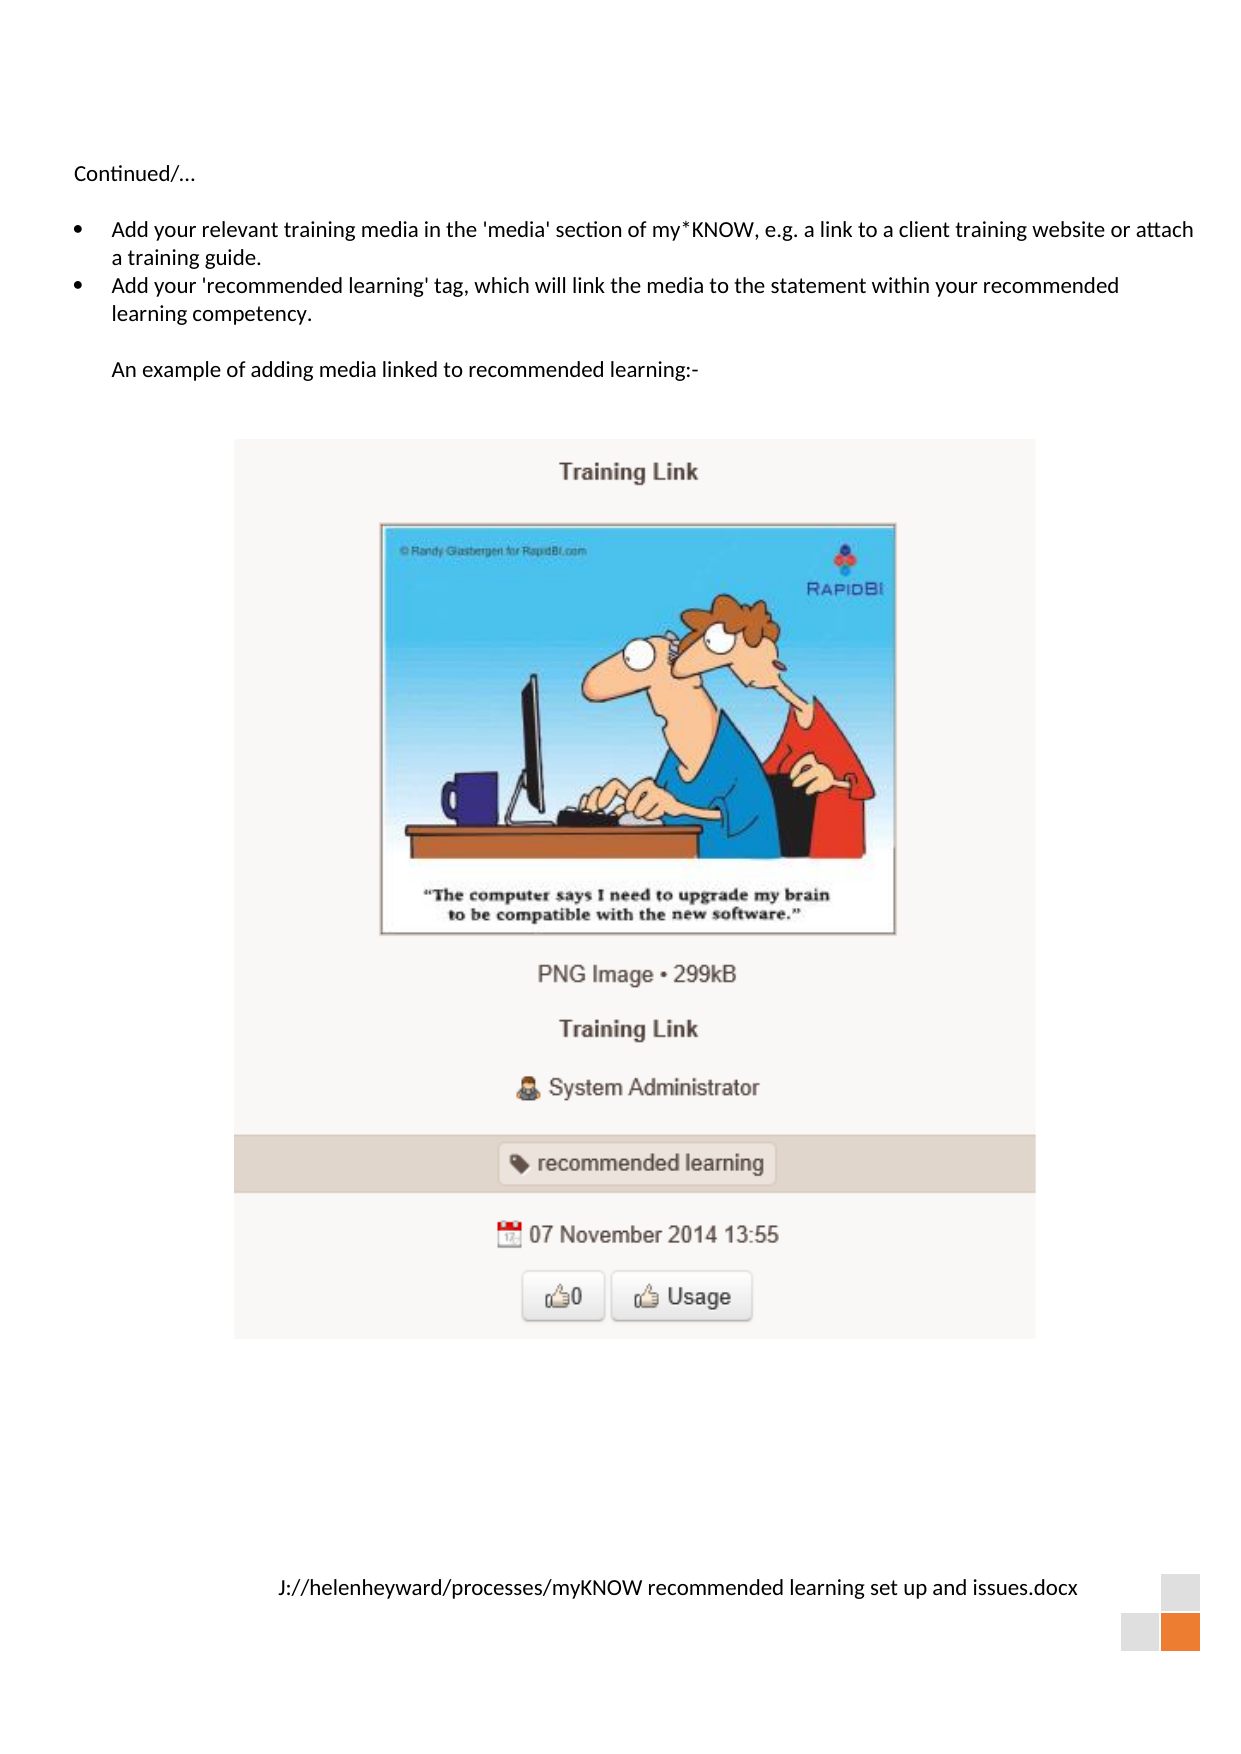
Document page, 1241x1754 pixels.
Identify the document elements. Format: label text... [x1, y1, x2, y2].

list Add your relevant training media in the 'media' section of my*KNOW, e.g. a link to a client training website or attach a training guide. [74, 216, 1196, 272]
picture [234, 439, 1036, 1339]
list Add your 'recommended learning' tag, which will link the media to the statement within your recommended learning competency. [74, 272, 1196, 328]
text An example of adding media linked to recommended learning:- [111, 356, 1196, 384]
text Continued/… [74, 159, 1196, 187]
